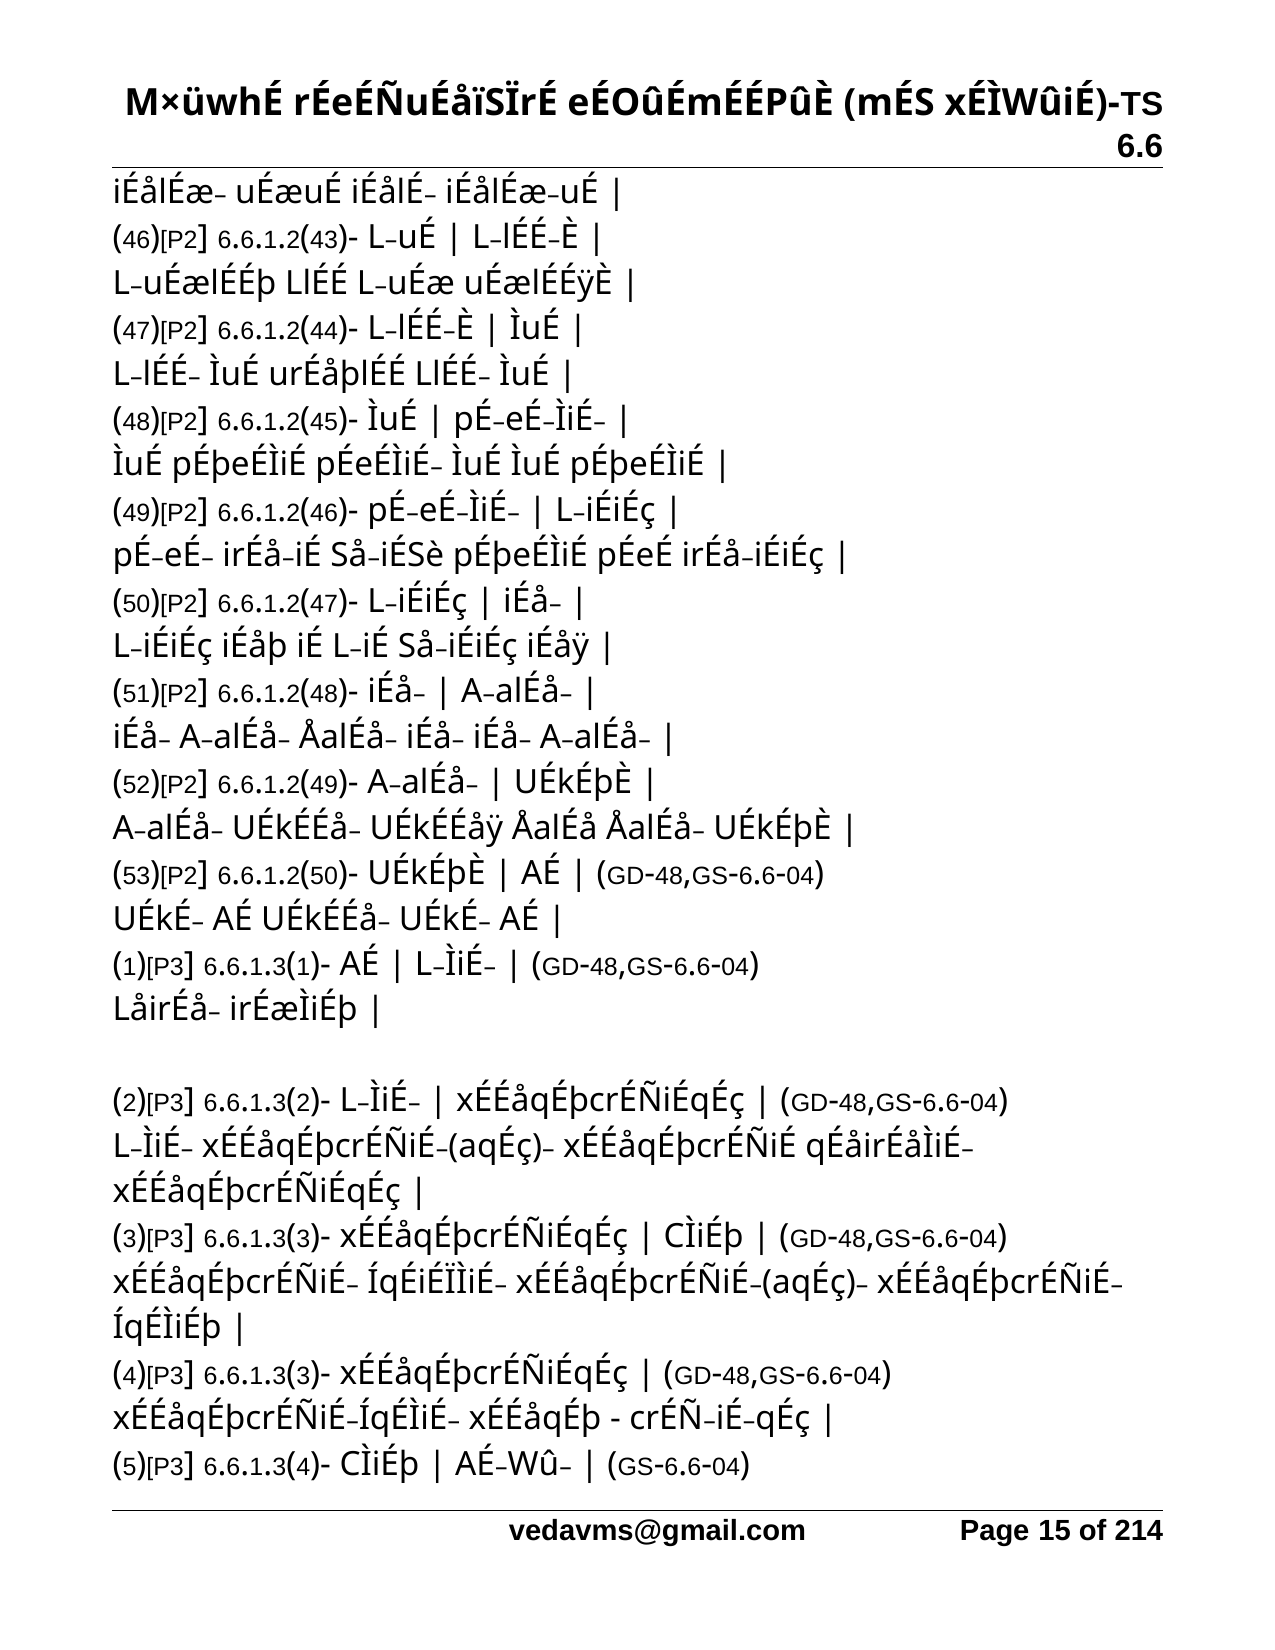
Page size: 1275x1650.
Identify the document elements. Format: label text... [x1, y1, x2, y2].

text (53)[P2] 6.6.1.2(50)- UÉkÉþÈ | AÉ | (GD-48,GS-6.6-04) [112, 849, 1163, 894]
text (5)[P3] 6.6.1.3(4)- CÌiÉþ | AÉ–Wû– | (GS-6.6-04) [112, 1439, 1163, 1485]
text (48)[P2] 6.6.1.2(45)- ÌuÉ | pÉ–eÉ–ÌiÉ– | [112, 395, 1163, 440]
text (49)[P2] 6.6.1.2(46)- pÉ–eÉ–ÌiÉ– | L–iÉiÉç | [112, 486, 1163, 531]
text L–iÉiÉç iÉåþ iÉ L–iÉ Så–iÉiÉç iÉåÿ | [112, 622, 1163, 667]
text L–ÌiÉ– xÉÉåqÉþcrÉÑiÉ–(aqÉç)– xÉÉåqÉþcrÉÑiÉ qÉåirÉåÌiÉ– xÉÉåqÉþcrÉÑiÉqÉç | [112, 1121, 1163, 1212]
text L–lÉÉ– ÌuÉ urÉåþlÉÉ LlÉÉ– ÌuÉ | [112, 349, 1163, 395]
text pÉ–eÉ– irÉå–iÉ Så–iÉSè pÉþeÉÌiÉ pÉeÉ irÉå–iÉiÉç | [112, 531, 1163, 576]
text (46)[P2] 6.6.1.2(43)- L–uÉ | L–lÉÉ–È | [112, 213, 1163, 258]
text (51)[P2] 6.6.1.2(48)- iÉå– | A–alÉå– | [112, 667, 1163, 713]
text (47)[P2] 6.6.1.2(44)- L–lÉÉ–È | ÌuÉ | [112, 304, 1163, 349]
text (52)[P2] 6.6.1.2(49)- A–alÉå– | UÉkÉþÈ | [112, 758, 1163, 803]
text LåirÉå– irÉæÌiÉþ | [112, 985, 1163, 1031]
text (3)[P3] 6.6.1.3(3)- xÉÉåqÉþcrÉÑiÉqÉç | CÌiÉþ | (GD-48,GS-6.6-04) [112, 1212, 1163, 1258]
text L–uÉælÉÉþ LlÉÉ L–uÉæ uÉælÉÉÿÈ | [112, 258, 1163, 304]
text xÉÉåqÉþcrÉÑiÉ–ÍqÉÌiÉ– xÉÉåqÉþ - crÉÑ–iÉ–qÉç | [112, 1394, 1163, 1439]
text (1)[P3] 6.6.1.3(1)- AÉ | L–ÌiÉ– | (GD-48,GS-6.6-04) [112, 940, 1163, 985]
text (4)[P3] 6.6.1.3(3)- xÉÉåqÉþcrÉÑiÉqÉç | (GD-48,GS-6.6-04) [112, 1348, 1163, 1394]
text xÉÉåqÉþcrÉÑiÉ– ÍqÉiÉÏÌiÉ– xÉÉåqÉþcrÉÑiÉ–(aqÉç)– xÉÉåqÉþcrÉÑiÉ– ÍqÉÌiÉþ | [112, 1258, 1163, 1348]
text A–alÉå– UÉkÉÉå– UÉkÉÉåÿ ÅalÉå ÅalÉå– UÉkÉþÈ | [112, 803, 1163, 849]
text UÉkÉ– AÉ UÉkÉÉå– UÉkÉ– AÉ | [112, 894, 1163, 940]
text ÌuÉ pÉþeÉÌiÉ pÉeÉÌiÉ– ÌuÉ ÌuÉ pÉþeÉÌiÉ | [112, 440, 1163, 486]
text iÉå– A–alÉå– ÅalÉå– iÉå– iÉå– A–alÉå– | [112, 713, 1163, 758]
text (50)[P2] 6.6.1.2(47)- L–iÉiÉç | iÉå– | [112, 576, 1163, 622]
text iÉålÉæ– uÉæuÉ iÉålÉ– iÉålÉæ–uÉ | [112, 168, 1163, 213]
text (2)[P3] 6.6.1.3(2)- L–ÌiÉ– | xÉÉåqÉþcrÉÑiÉqÉç | (GD-48,GS-6.6-04) [112, 1076, 1163, 1121]
